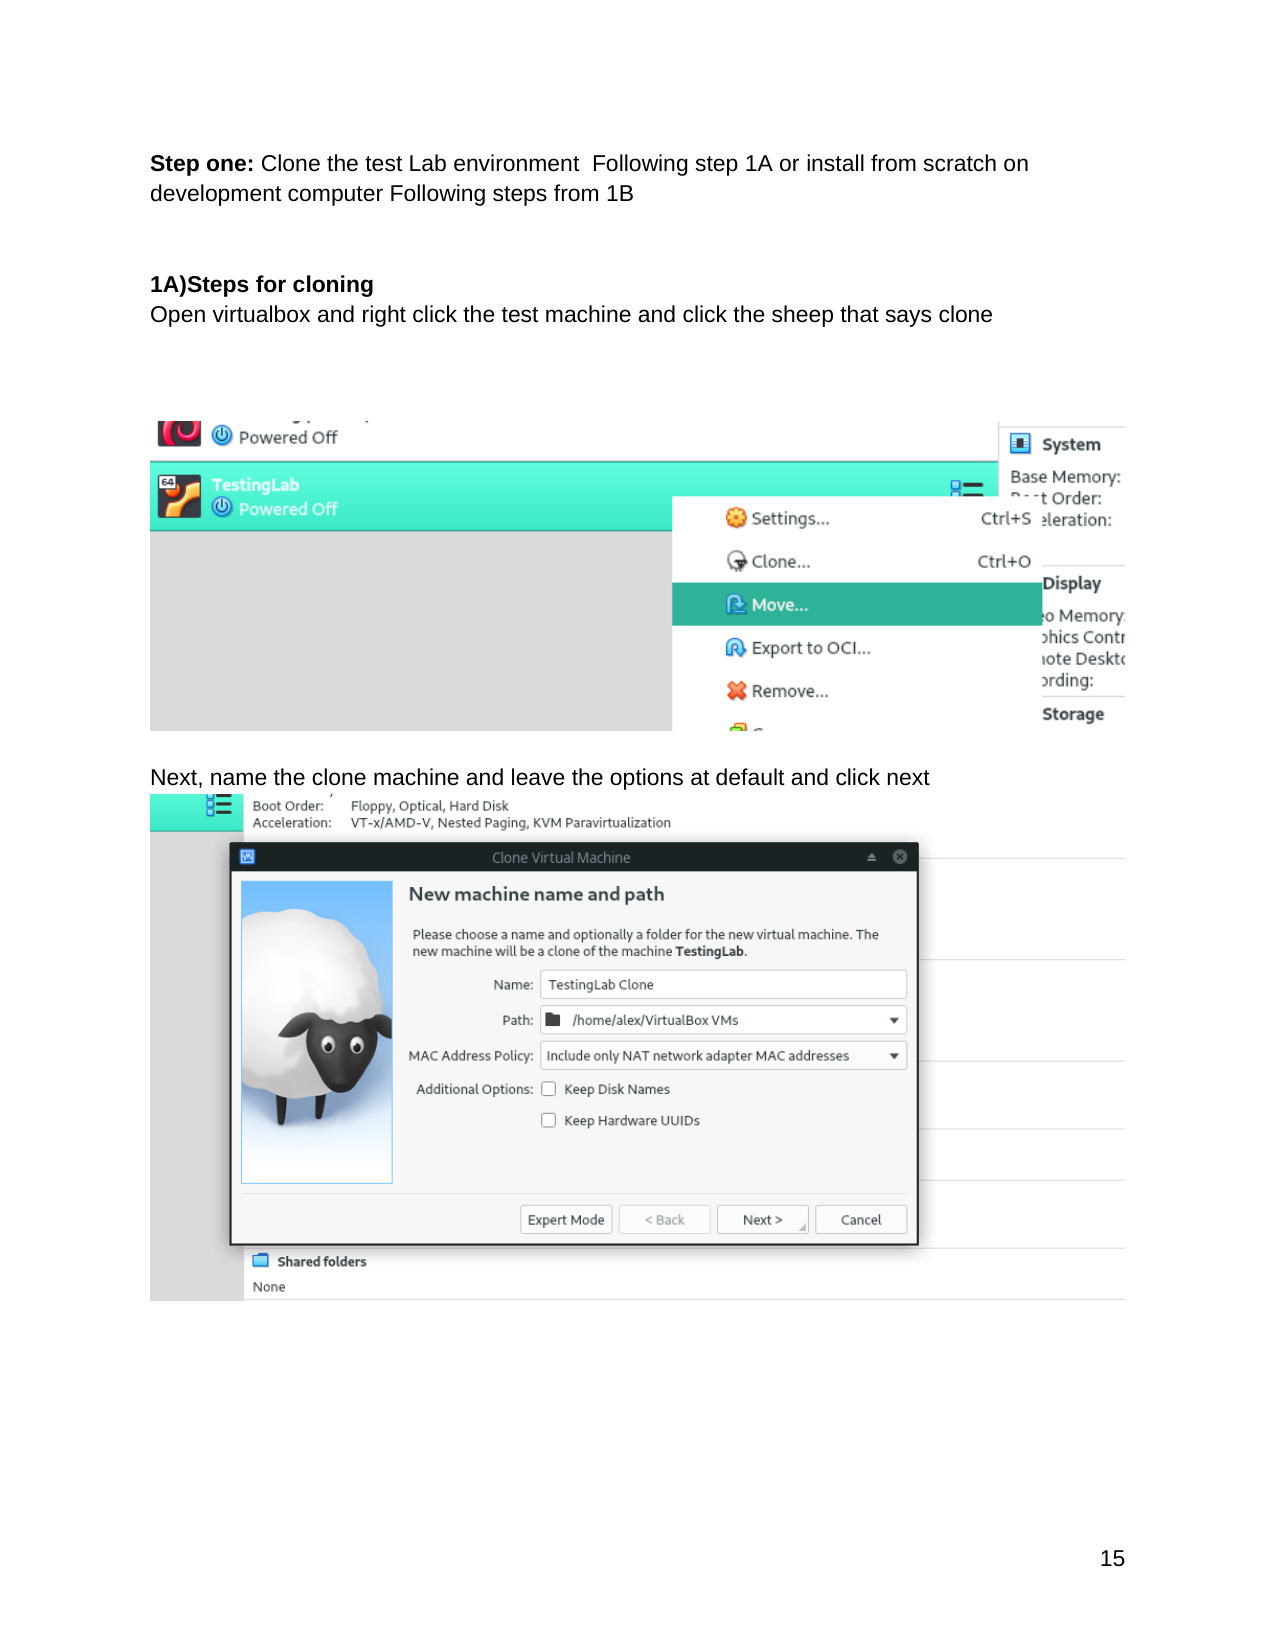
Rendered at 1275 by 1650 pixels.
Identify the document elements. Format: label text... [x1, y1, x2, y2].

text 1A)Steps for cloning [150, 271, 1125, 297]
picture [150, 794, 1125, 1301]
picture [150, 421, 1125, 731]
text Open virtualbox and right click the test machine and click the sheep that says clone [150, 301, 1125, 327]
text Next, name the clone machine and leave the options at default and click next [150, 764, 1125, 791]
text Step one: Clone the test Lab environment Following step 1A or install from scratch on development computer Following steps from 1B [150, 150, 1125, 207]
